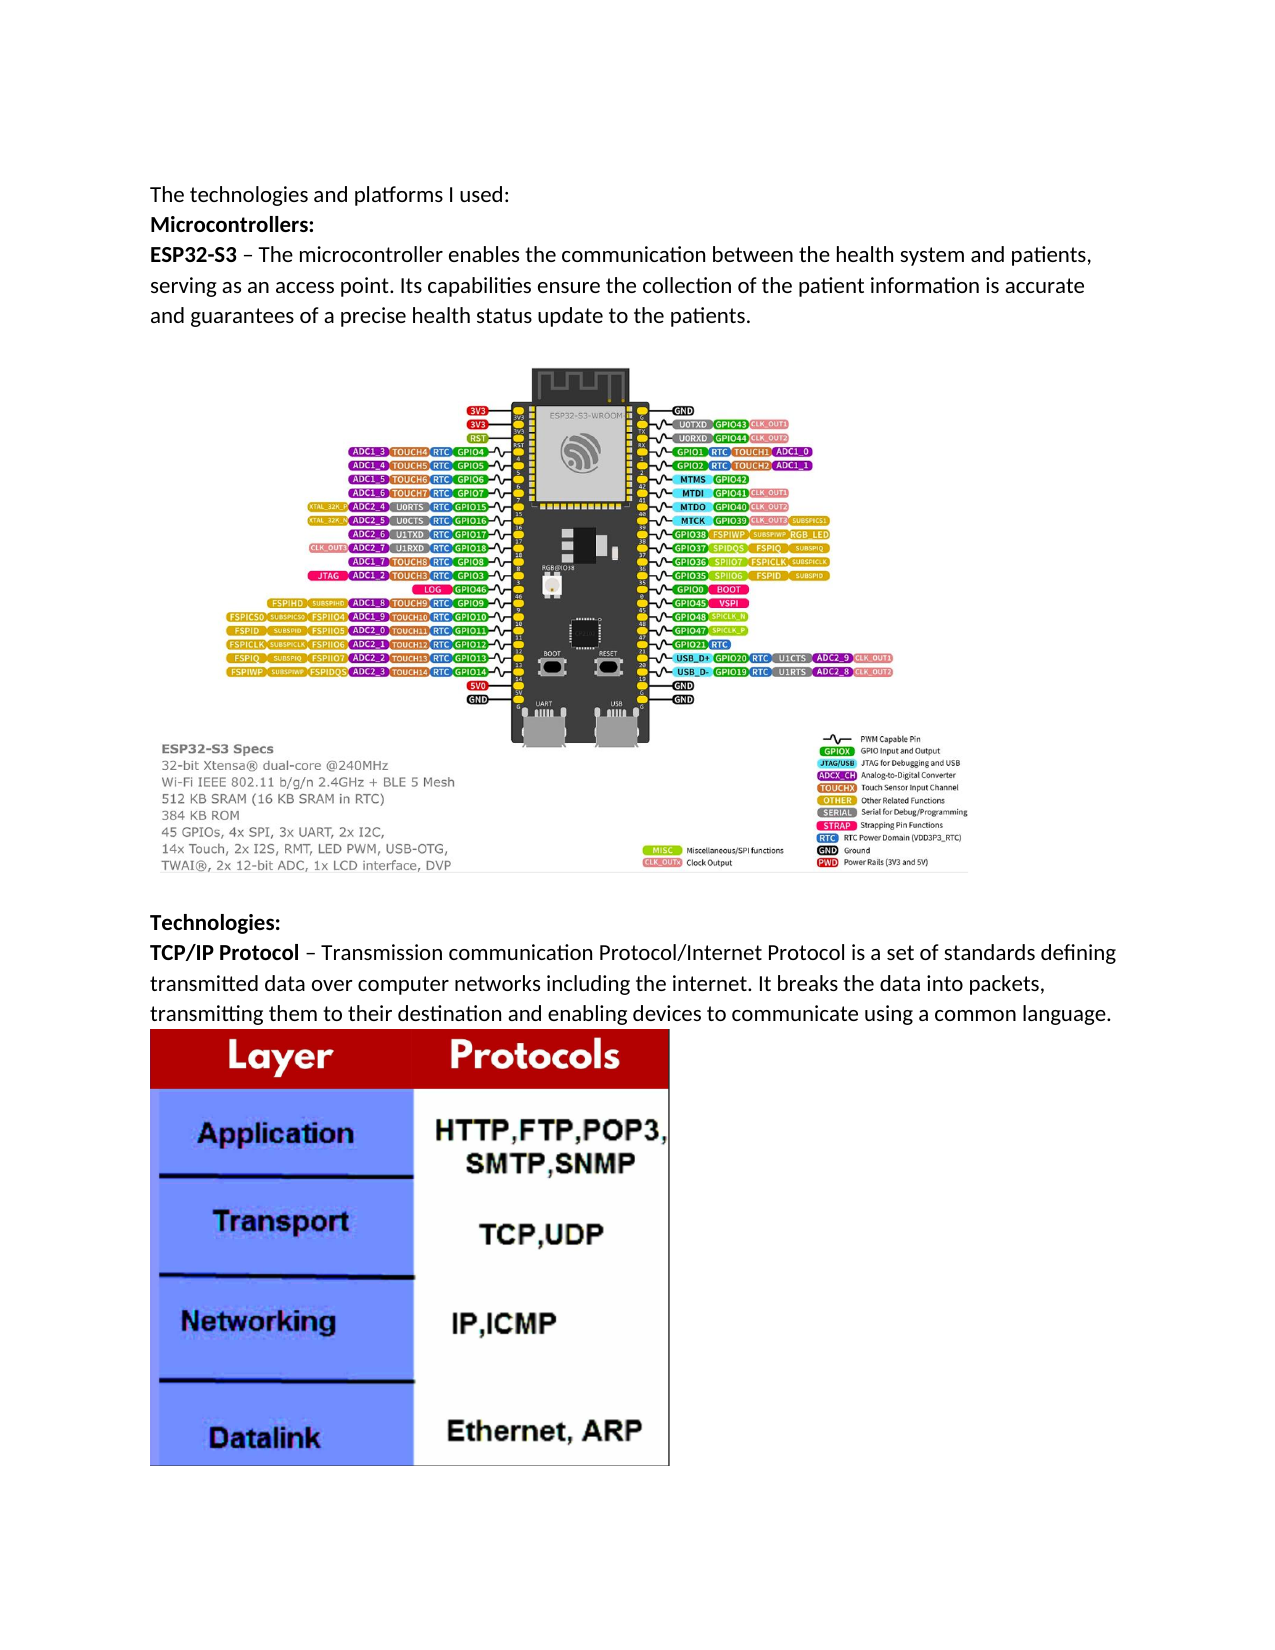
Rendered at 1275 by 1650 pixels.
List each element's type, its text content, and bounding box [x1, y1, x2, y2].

text Microcontrollers: [150, 210, 1125, 238]
text TCP/IP Protocol – Transmission communication Protocol/Internet Protocol is a set of standards defining transmitted data over computer networks including the internet. It breaks the data into packets, transmitting them to their destination and enabling devices to communicate using a common language. [150, 938, 1125, 1027]
text Technologies: [150, 908, 1125, 936]
picture [150, 1029, 670, 1466]
picture [150, 361, 969, 876]
text ESP32-S3 – The microcontroller enables the communication between the health system and patients, serving as an access point. Its capabilities ensure the collection of the patient information is accurate and guarantees of a precise health status update to the patients. [150, 241, 1125, 329]
text The technologies and platforms I used: [150, 180, 1125, 208]
